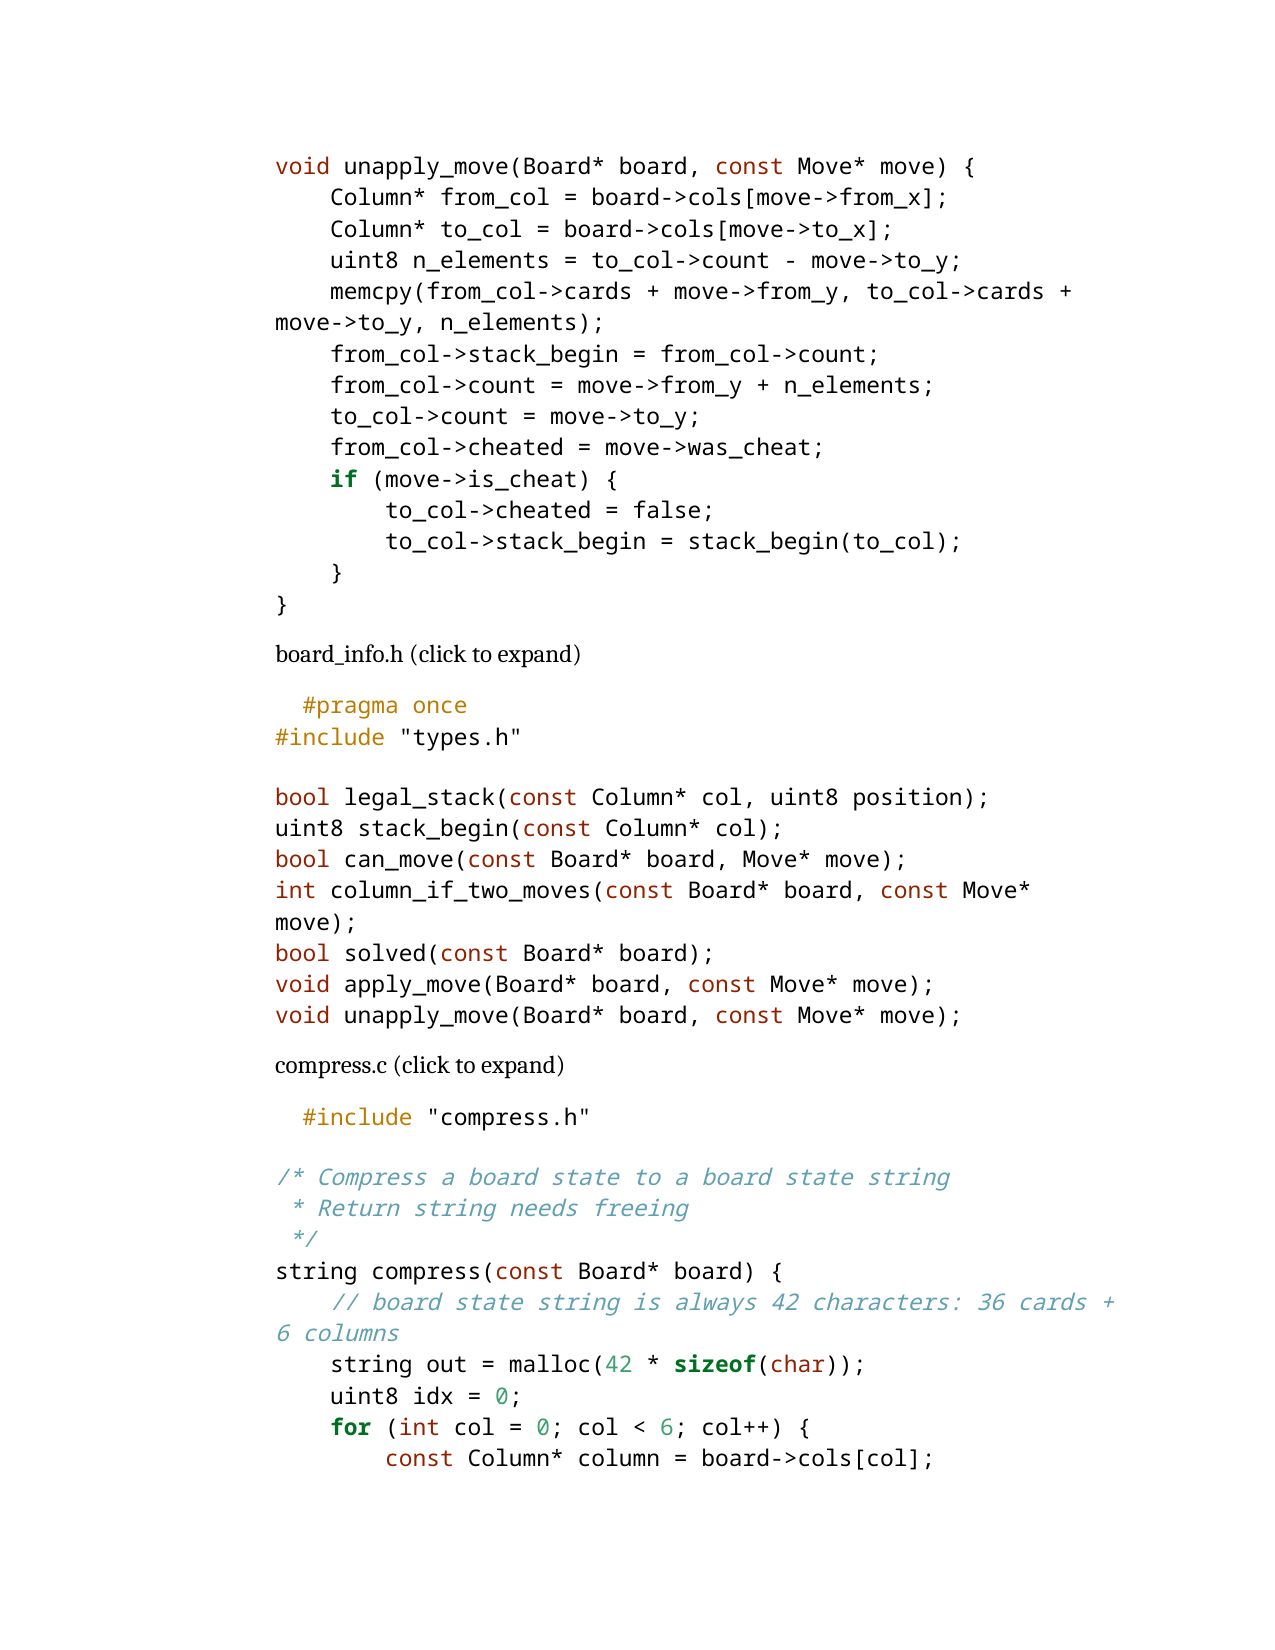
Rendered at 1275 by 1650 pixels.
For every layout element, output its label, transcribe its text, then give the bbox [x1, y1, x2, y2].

list board_info.h (click to expand) [225, 639, 1125, 668]
list #pragma once #include "types.h" bool legal_stack(const Column* col, uint8 position); uint8 stack_begin(const Column* col); bool can_move(const Board* board, Move* move); int column_if_two_moves(const Board* board, const Move* move); bool solved(const Board* board); void apply_move(Board* board, const Move* move); void unapply_move(Board* board, const Move* move); [225, 689, 1125, 1030]
list compress.c (click to expand) [225, 1051, 1125, 1080]
